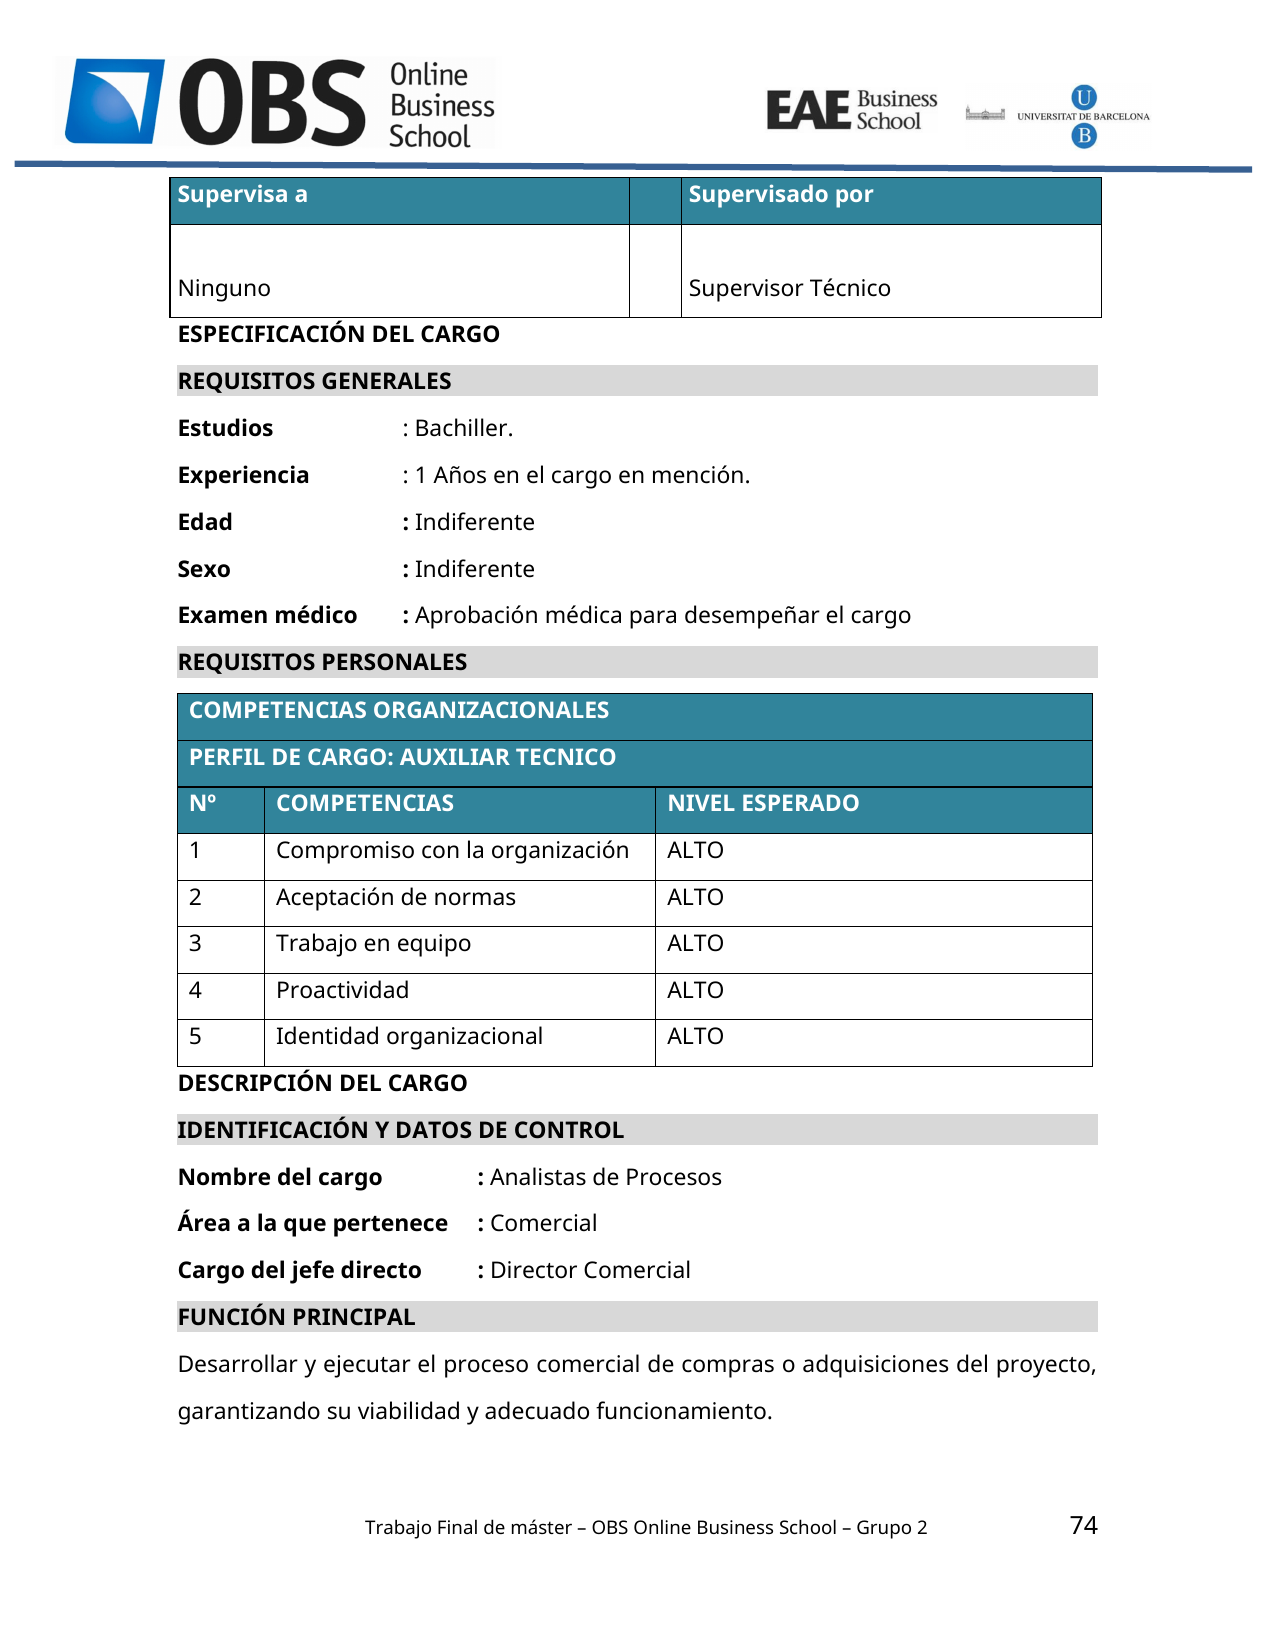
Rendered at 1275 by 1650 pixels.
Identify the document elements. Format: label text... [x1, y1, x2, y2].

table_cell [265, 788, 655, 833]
text REQUISITOS GENERALES [177, 365, 1098, 396]
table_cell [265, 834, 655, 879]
picture [52, 56, 503, 149]
text Estudios : Bachiller. [177, 412, 1098, 443]
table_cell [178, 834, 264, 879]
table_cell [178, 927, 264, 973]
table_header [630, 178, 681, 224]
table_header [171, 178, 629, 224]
text Nombre del cargo : Analistas de Procesos [177, 1161, 1098, 1192]
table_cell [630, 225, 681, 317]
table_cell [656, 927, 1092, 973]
picture [964, 83, 1153, 151]
text Área a la que pertenece : Comercial [177, 1207, 1098, 1239]
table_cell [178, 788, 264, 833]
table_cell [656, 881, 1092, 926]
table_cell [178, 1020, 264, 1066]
text Sexo : Indiferente [177, 553, 1098, 584]
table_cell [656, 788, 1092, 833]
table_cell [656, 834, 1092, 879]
picture [764, 87, 938, 133]
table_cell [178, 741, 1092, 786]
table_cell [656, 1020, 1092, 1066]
text IDENTIFICACIÓN Y DATOS DE CONTROL [177, 1114, 1098, 1145]
text Edad : Indiferente [177, 506, 1098, 537]
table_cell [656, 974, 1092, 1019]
text Cargo del jefe directo : Director Comercial [177, 1254, 1098, 1286]
text Desarrollar y ejecutar el proceso comercial de compras o adquisiciones del proyecto, garantizando su viabilidad y adecuado funcionamiento. [177, 1348, 1098, 1426]
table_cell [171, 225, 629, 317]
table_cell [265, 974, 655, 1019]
text Experiencia : 1 Años en el cargo en mención. [177, 459, 1098, 490]
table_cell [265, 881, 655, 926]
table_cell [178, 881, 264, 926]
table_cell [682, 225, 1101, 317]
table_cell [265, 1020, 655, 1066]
text Examen médico : Aprobación médica para desempeñar el cargo [177, 599, 1098, 631]
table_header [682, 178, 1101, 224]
text DESCRIPCIÓN DEL CARGO [177, 1067, 1098, 1098]
text REQUISITOS PERSONALES [177, 646, 1098, 678]
text FUNCIÓN PRINCIPAL [177, 1301, 1098, 1332]
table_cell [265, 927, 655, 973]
text ESPECIFICACIÓN DEL CARGO [177, 318, 1098, 349]
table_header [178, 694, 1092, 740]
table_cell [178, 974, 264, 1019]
